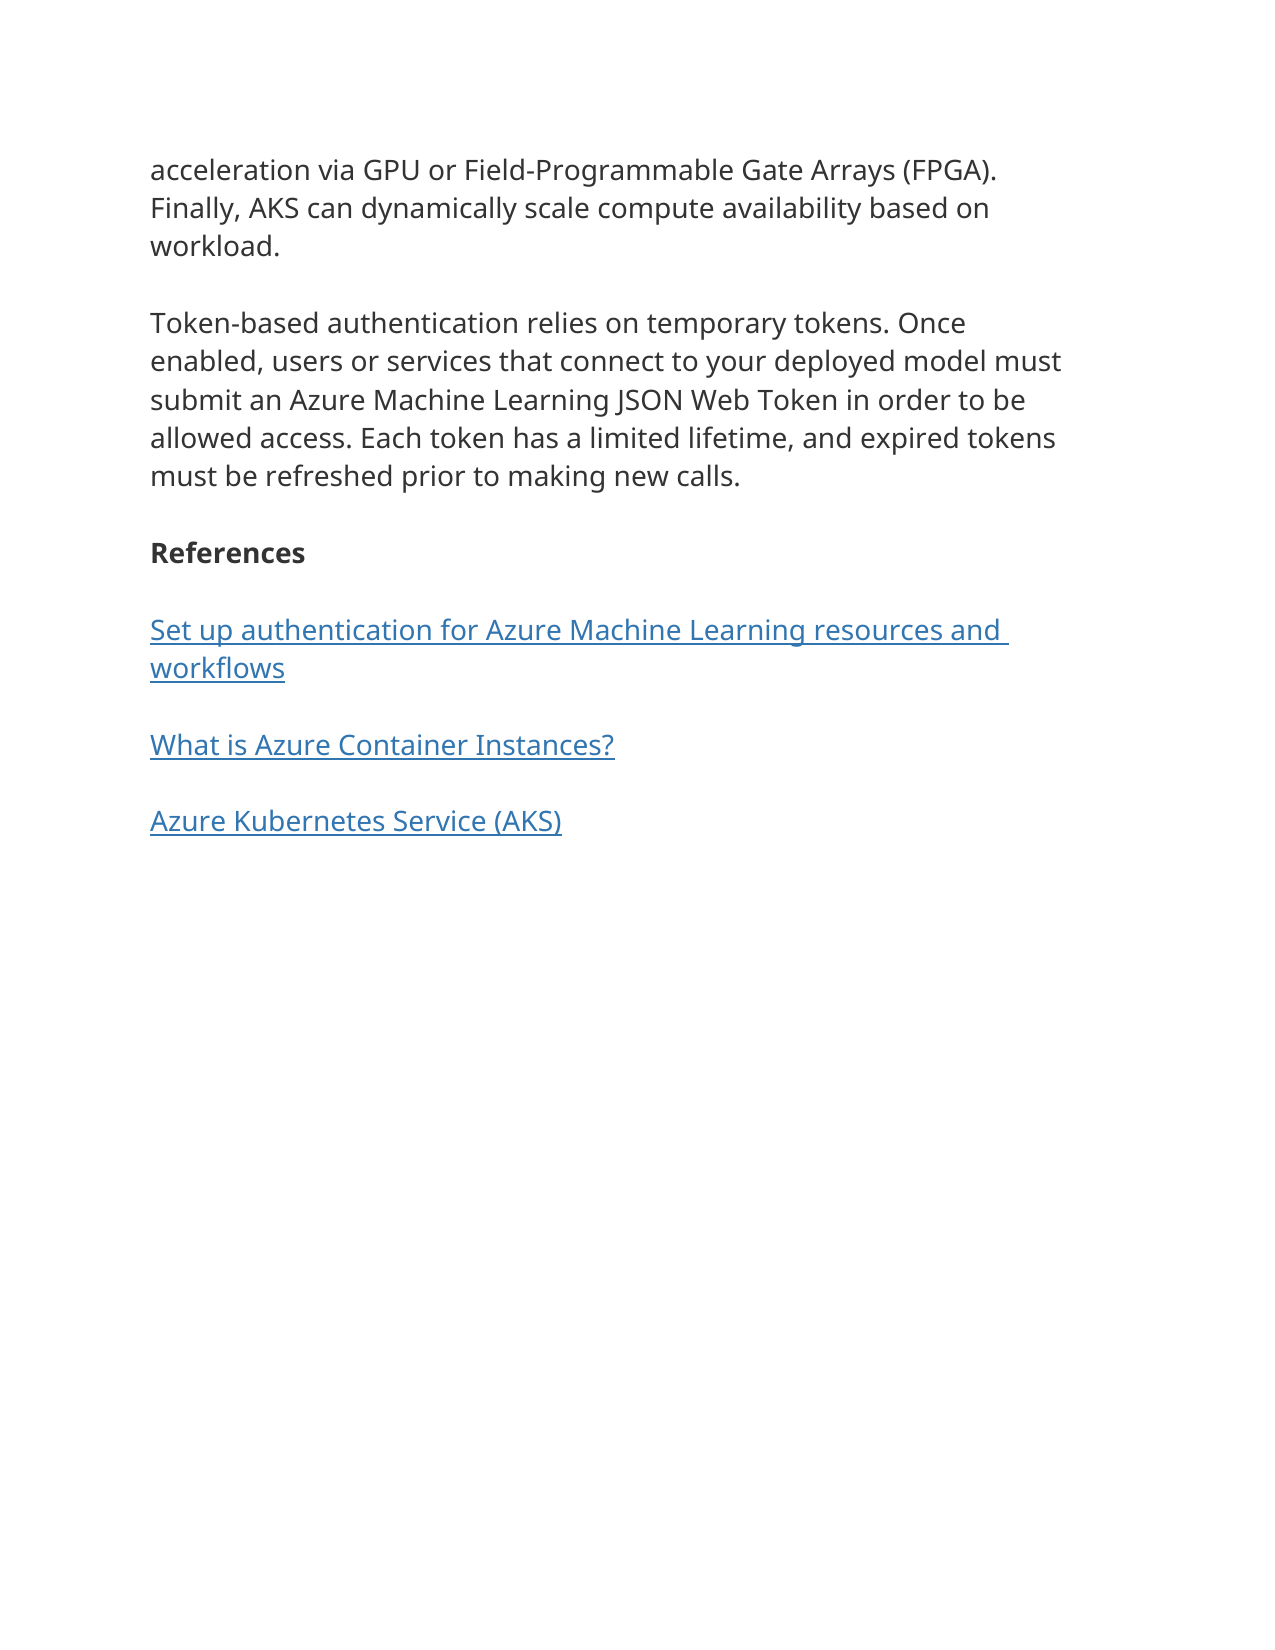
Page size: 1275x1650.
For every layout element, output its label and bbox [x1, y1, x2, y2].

text [150, 150, 1080, 840]
